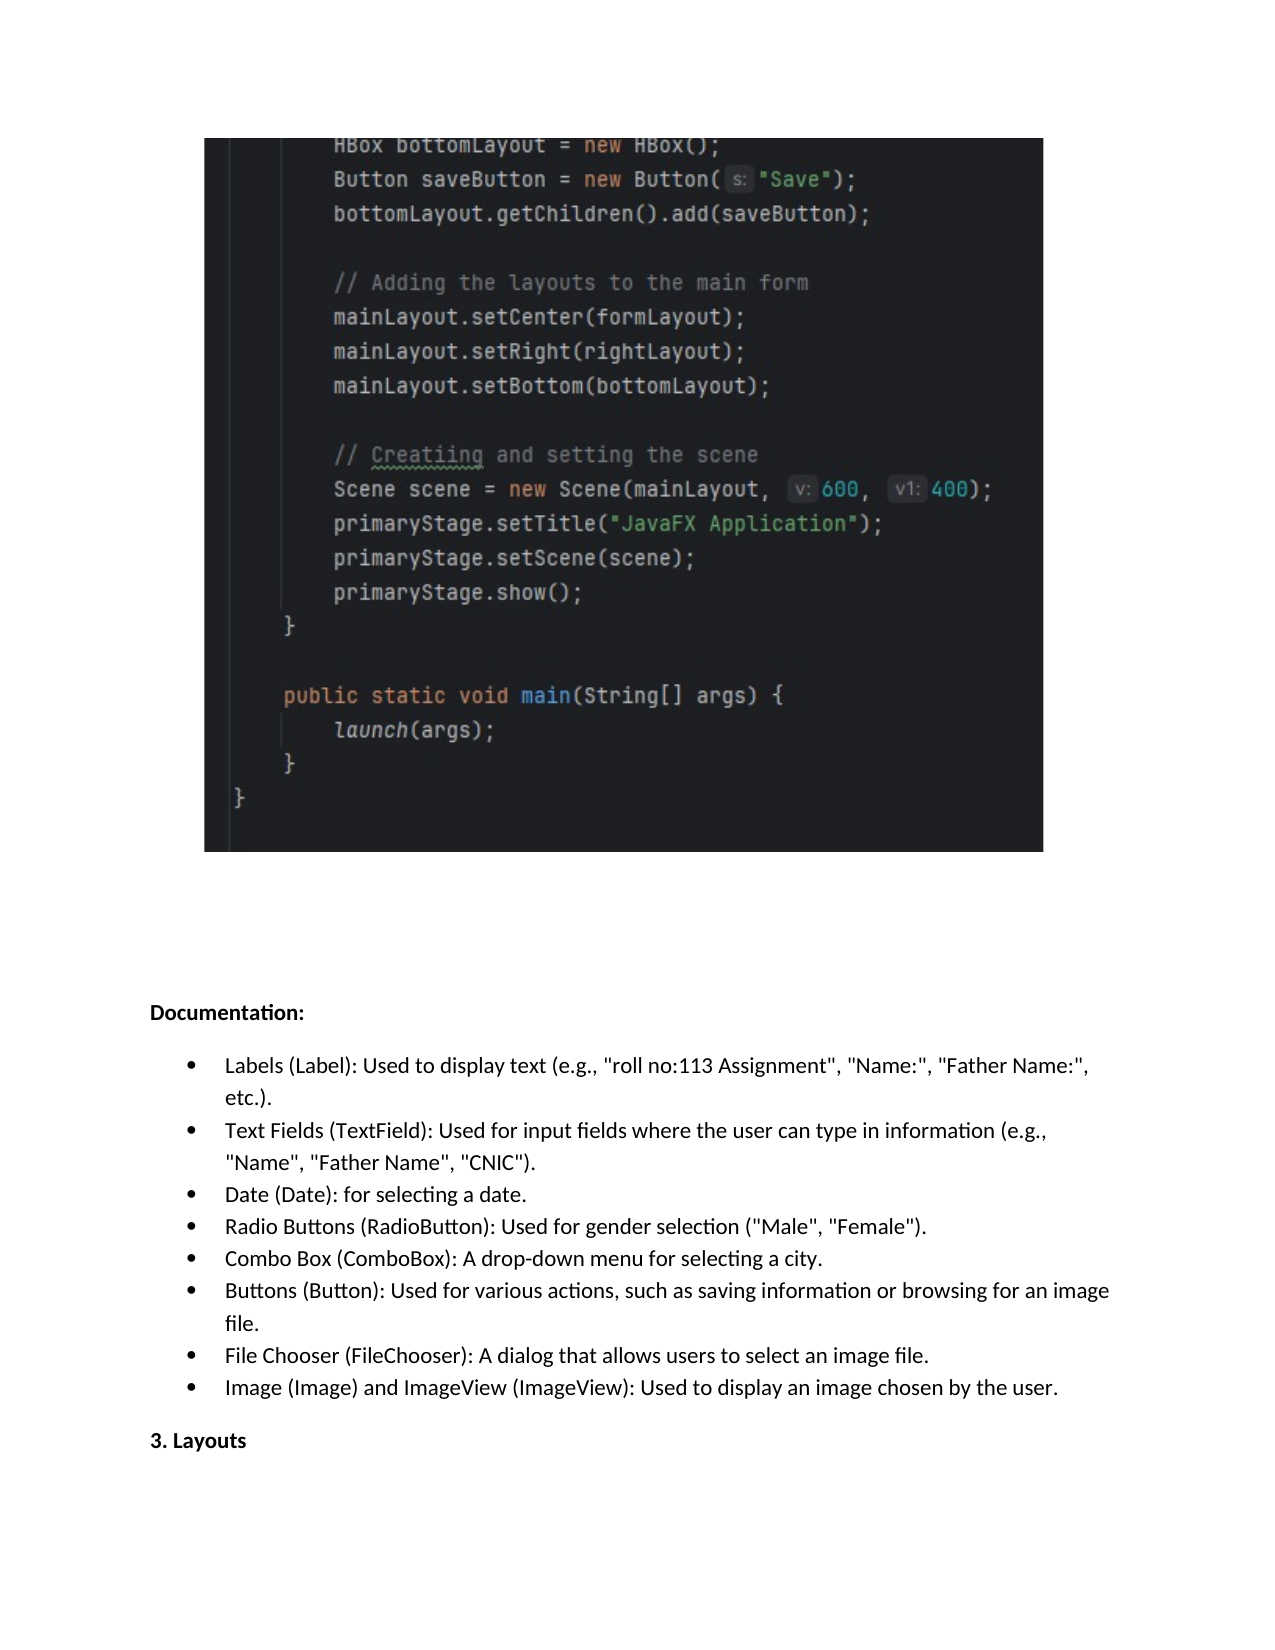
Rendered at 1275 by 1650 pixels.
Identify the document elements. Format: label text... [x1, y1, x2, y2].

text Documentation: [150, 998, 1125, 1026]
list Combo Box (ComboBox): A drop-down menu for selecting a city. [187, 1244, 1125, 1272]
list Radio Buttons (RadioButton): Used for gender selection ("Male", "Female"). [187, 1212, 1125, 1240]
list Image (Image) and ImageView (ImageView): Used to display an image chosen by the user. [187, 1373, 1125, 1401]
list Labels (Label): Used to display text (e.g., "roll no:113 Assignment", "Name:", "Father Name:", etc.). [187, 1051, 1125, 1112]
list Date (Date): for selecting a date. [187, 1180, 1125, 1208]
list File Chooser (FileChooser): A dialog that allows users to select an image file. [187, 1341, 1125, 1369]
text 3. Layouts [150, 1426, 1125, 1454]
list Buttons (Button): Used for various actions, such as saving information or browsing for an image file. [187, 1277, 1125, 1337]
picture [204, 138, 1044, 852]
list Text Fields (TextField): Used for input fields where the user can type in information (e.g., "Name", "Father Name", "CNIC"). [187, 1116, 1125, 1176]
